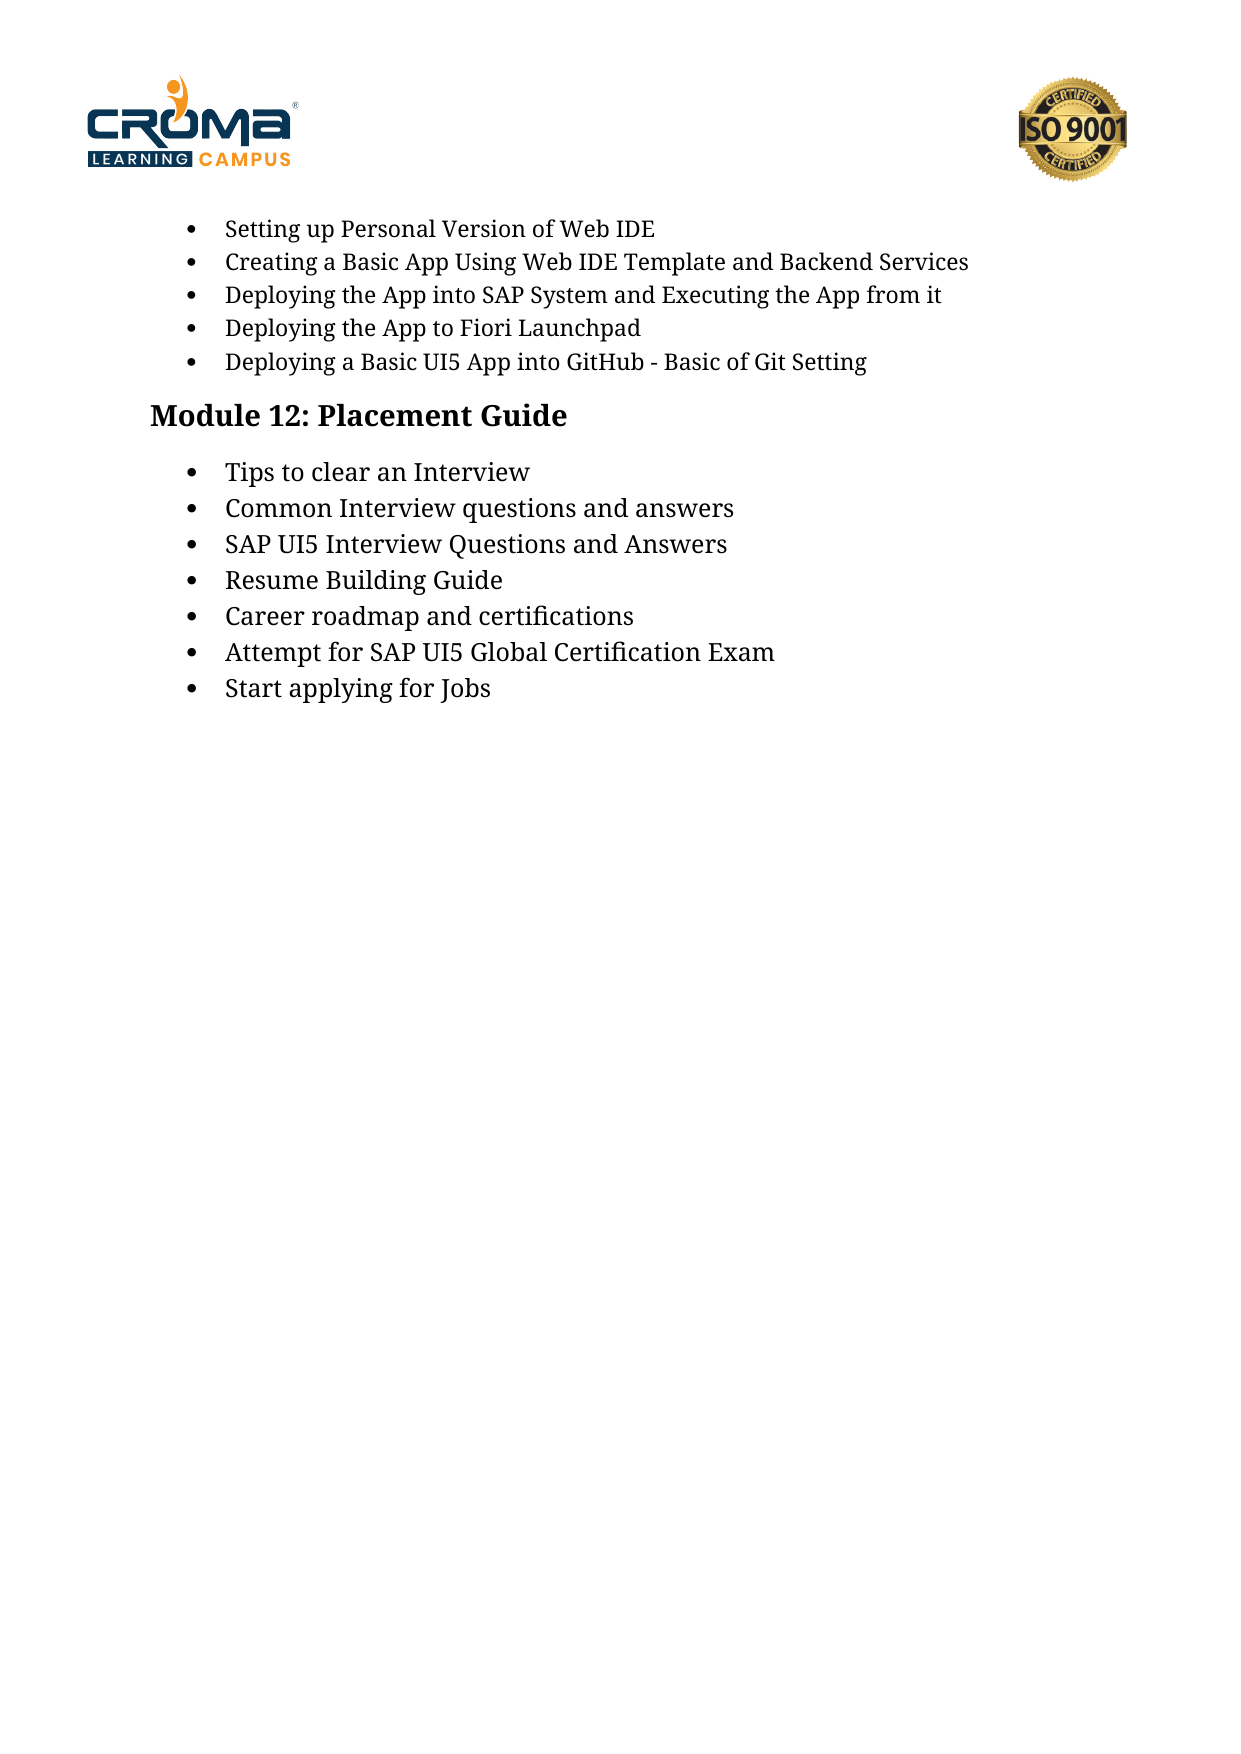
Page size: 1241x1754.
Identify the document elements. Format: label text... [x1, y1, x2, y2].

list SAP UI5 Interview Questions and Answers [187, 527, 1090, 561]
list Tips to clear an Interview [187, 455, 1090, 489]
list Start applying for Jobs [187, 671, 1090, 705]
text Module 12: Placement Guide [150, 395, 1090, 435]
picture [87, 74, 299, 167]
list Attempt for SAP UI5 Global Certification Exam [187, 635, 1090, 669]
list Deploying the App into SAP System and Executing the App from it [187, 279, 1090, 310]
picture [991, 74, 1155, 184]
list Deploying the App to Fiori Launchpad [187, 312, 1090, 343]
list Resume Building Guide [187, 563, 1090, 597]
list Common Interview questions and answers [187, 491, 1090, 525]
list Setting up Personal Version of Web IDE [187, 213, 1090, 244]
list Career roadmap and certifications [187, 599, 1090, 633]
list Creating a Basic App Using Web IDE Template and Backend Services [187, 246, 1090, 277]
list Deploying a Basic UI5 App into GitHub - Basic of Git Setting [187, 345, 1090, 377]
